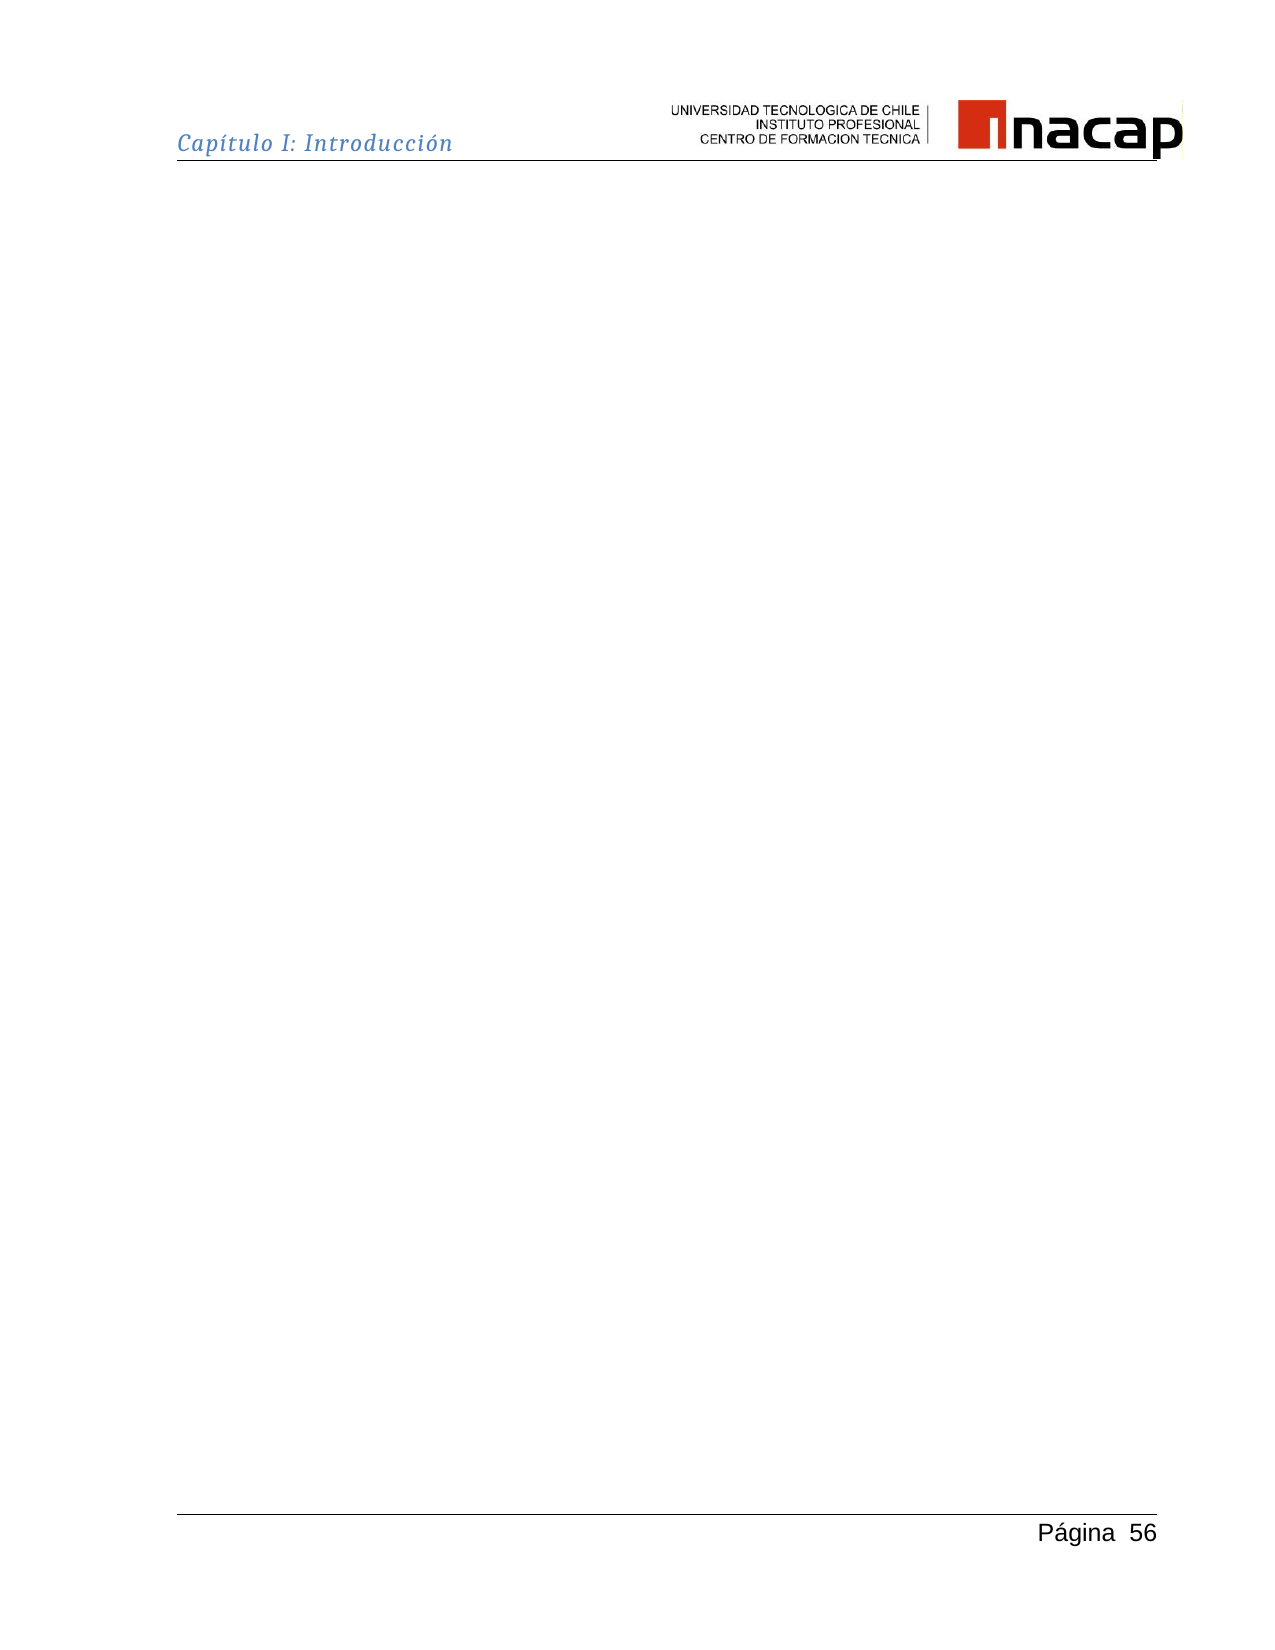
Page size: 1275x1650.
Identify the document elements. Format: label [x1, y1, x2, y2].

picture [671, 100, 1183, 159]
